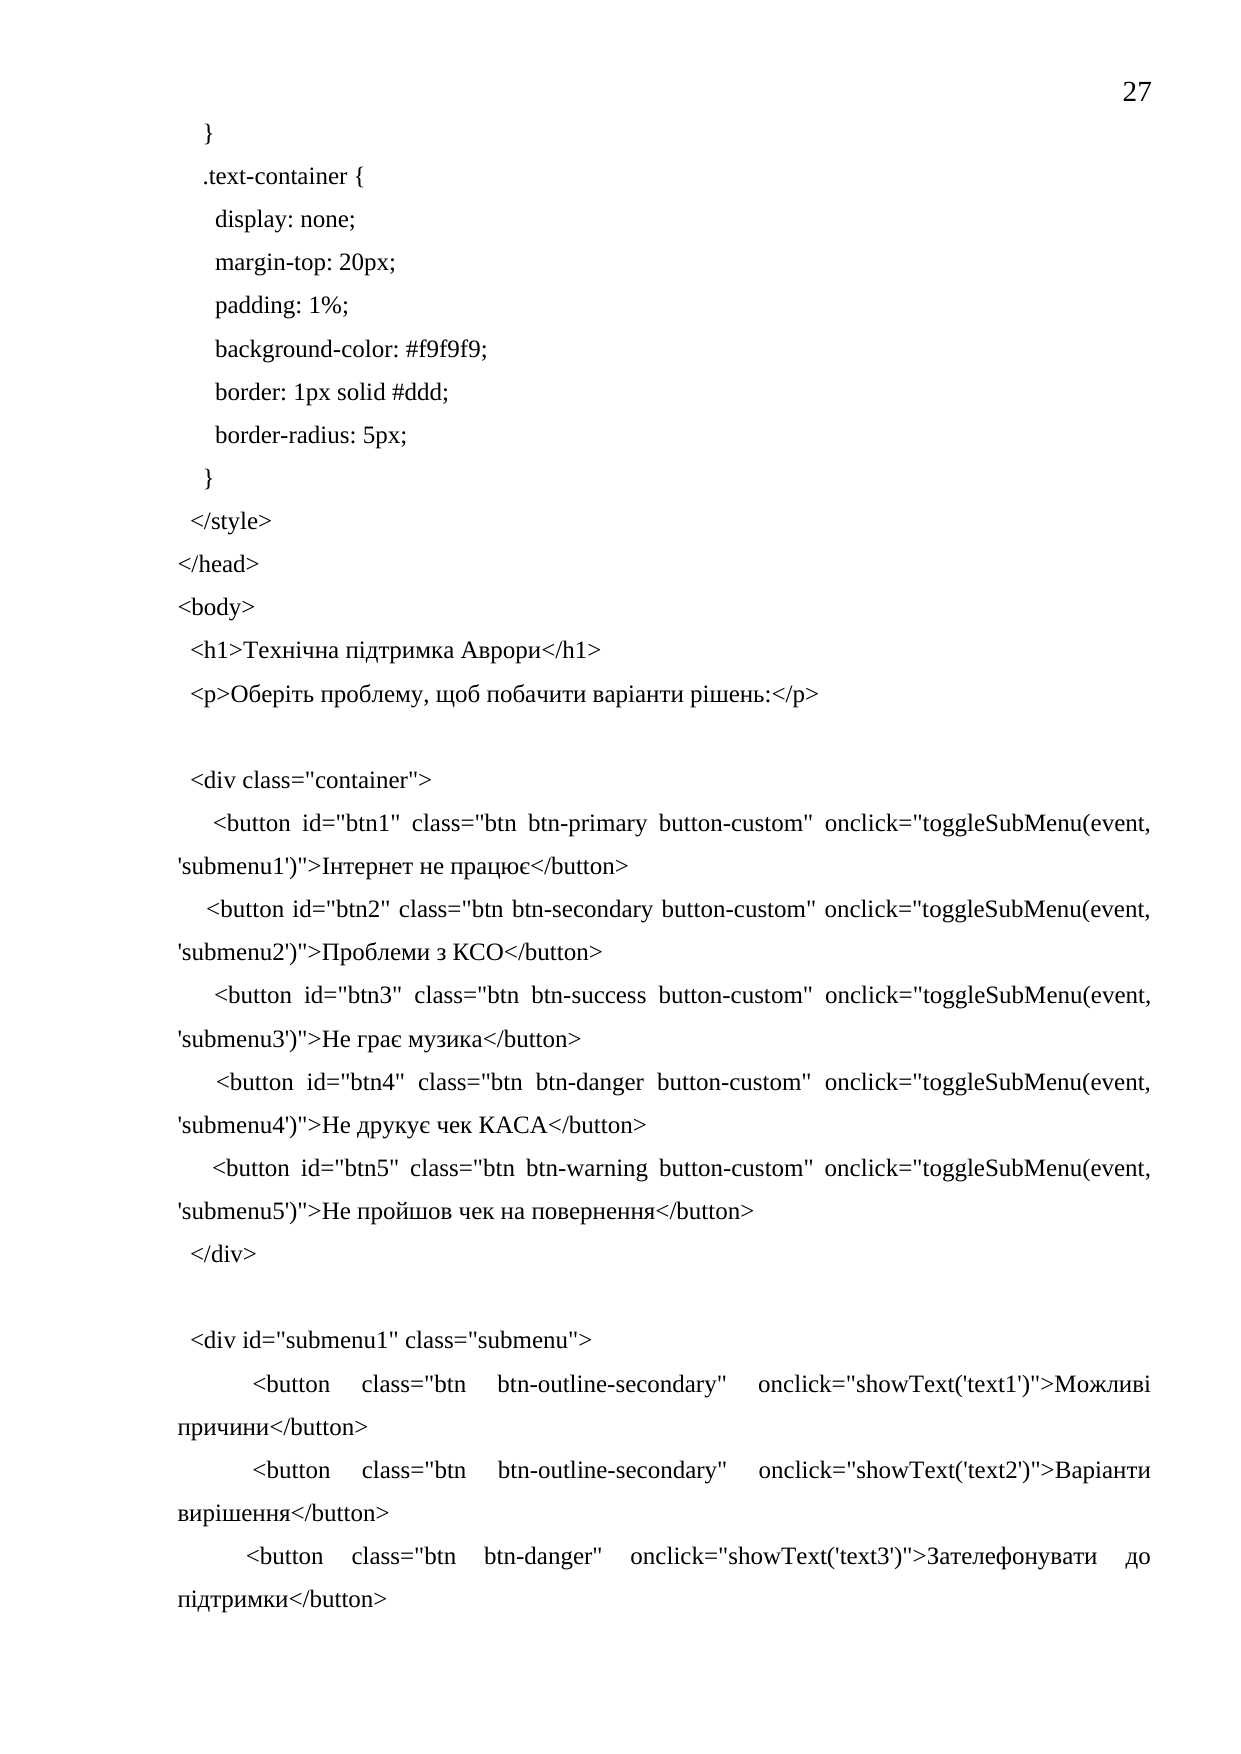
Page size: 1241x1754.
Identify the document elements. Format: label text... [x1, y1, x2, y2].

text <button id="btn5" class="btn btn-warning button-custom" onclick="toggleSubMenu(event, 'submenu5')">Не пройшов чек на повернення</button> [177, 1153, 1152, 1225]
text border-radius: 5px; [177, 420, 1152, 449]
text <button id="btn2" class="btn btn-secondary button-custom" onclick="toggleSubMenu(event, 'submenu2')">Проблеми з КСО</button> [177, 894, 1152, 966]
text <button class="btn btn-outline-secondary" onclick="showText('text1')">Можливі причини</button> [177, 1369, 1152, 1441]
text </style> [177, 506, 1152, 535]
text display: none; [177, 204, 1152, 233]
text padding: 1%; [177, 291, 1152, 319]
text <button class="btn btn-outline-secondary" onclick="showText('text2')">Варіанти вирішення</button> [177, 1455, 1152, 1527]
text <button id="btn1" class="btn btn-primary button-custom" onclick="toggleSubMenu(event, 'submenu1')">Інтернет не працює</button> [177, 808, 1152, 880]
text <h1>Технічна підтримка Аврори</h1> [177, 636, 1152, 664]
text } [177, 463, 1152, 492]
text <div class="container"> [177, 765, 1152, 794]
text </head> [177, 549, 1152, 578]
text <div id="submenu1" class="submenu"> [177, 1326, 1152, 1354]
text margin-top: 20px; [177, 247, 1152, 276]
text <body> [177, 592, 1152, 621]
text <button id="btn3" class="btn btn-success button-custom" onclick="toggleSubMenu(event, 'submenu3')">Не грає музика</button> [177, 981, 1152, 1052]
text <p>Оберіть проблему, щоб побачити варіанти рішень:</p> [177, 679, 1152, 707]
text border: 1px solid #ddd; [177, 377, 1152, 406]
text <button id="btn4" class="btn btn-danger button-custom" onclick="toggleSubMenu(event, 'submenu4')">Не друкує чек КАСА</button> [177, 1067, 1152, 1139]
text <button class="btn btn-danger" onclick="showText('text3')">Зателефонувати до підтримки</button> [177, 1541, 1152, 1613]
text } [177, 118, 1152, 147]
text background-color: #f9f9f9; [177, 334, 1152, 362]
text .text-container { [177, 161, 1152, 190]
text </div> [177, 1239, 1152, 1268]
